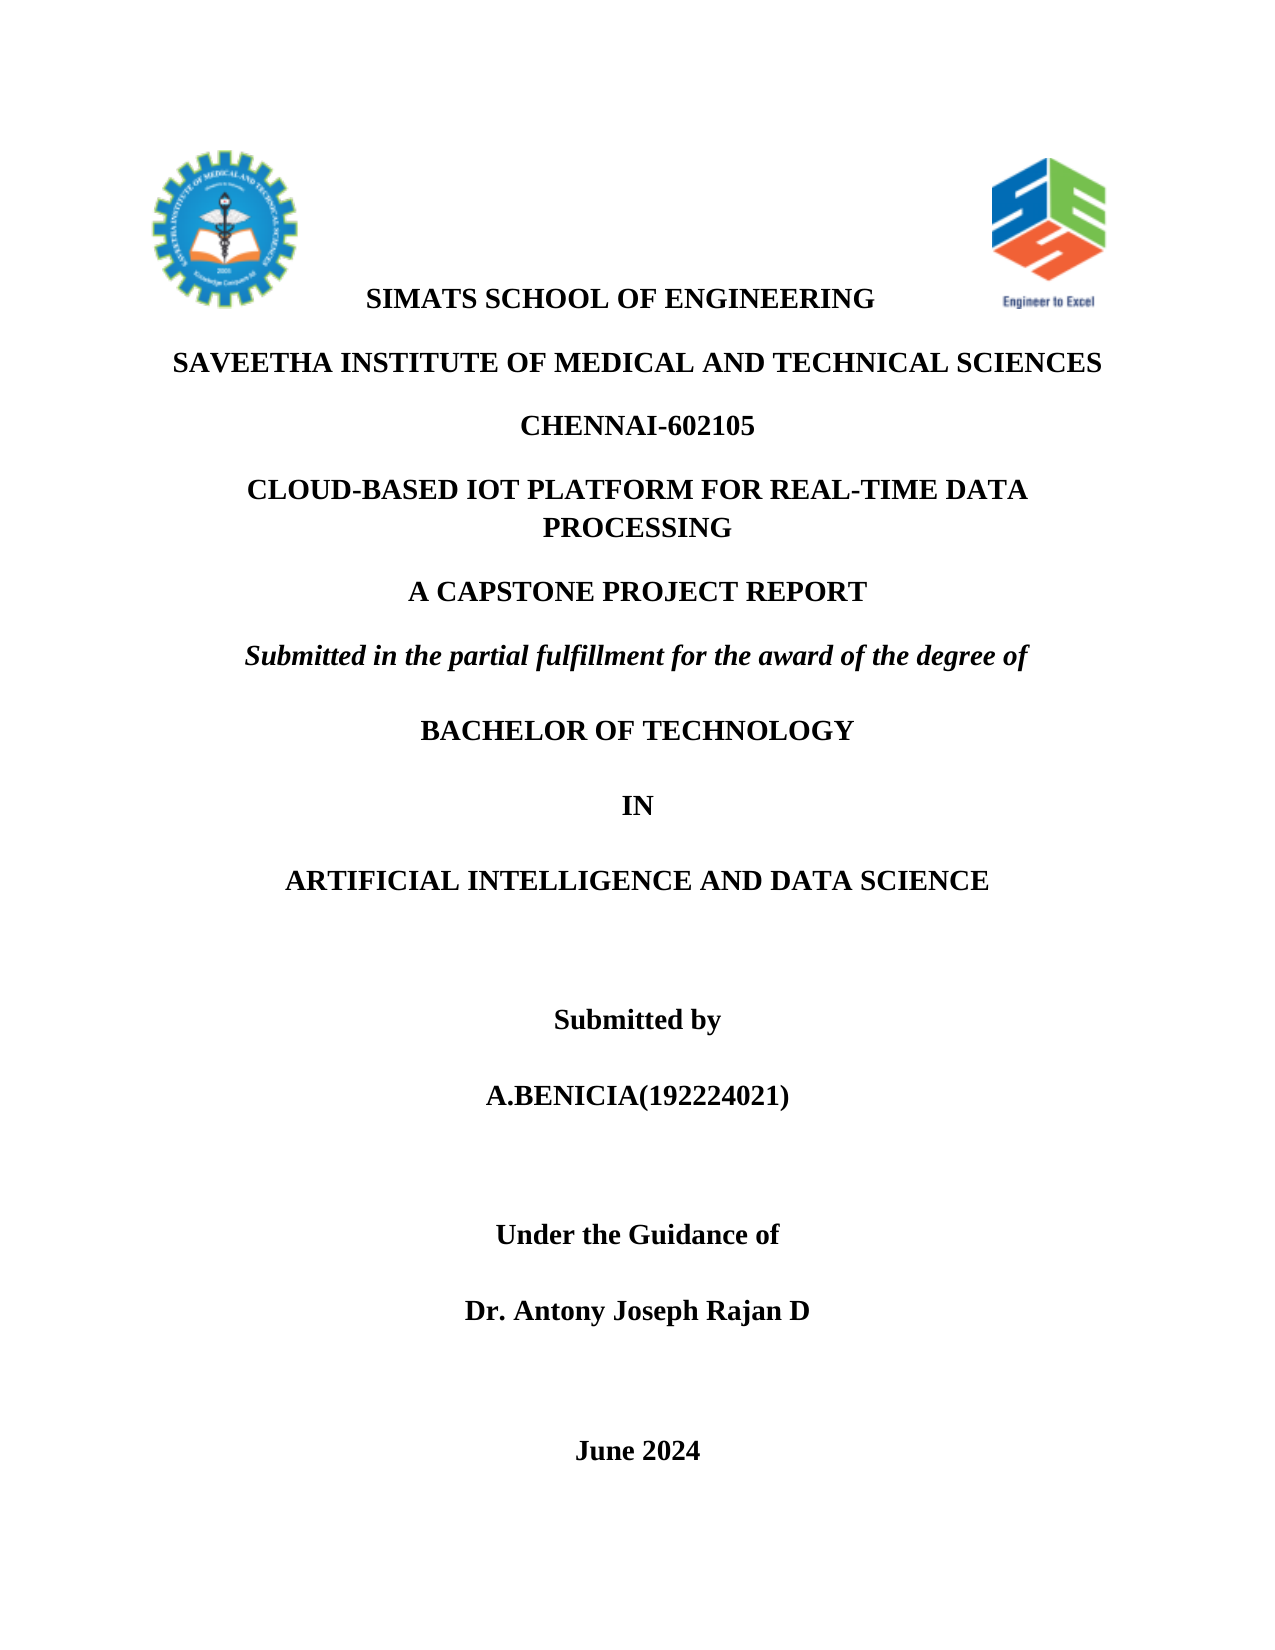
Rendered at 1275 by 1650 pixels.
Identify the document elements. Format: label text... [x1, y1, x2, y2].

text June 2024 [150, 1433, 1125, 1466]
text CLOUD-BASED IOT PLATFORM FOR REAL-TIME DATA PROCESSING [150, 472, 1125, 544]
text A CAPSTONE PROJECT REPORT [150, 574, 1125, 608]
text A.BENICIA(192224021) [150, 1078, 1125, 1111]
text ARTIFICIAL INTELLIGENCE AND DATA SCIENCE [150, 863, 1125, 897]
text IN [150, 788, 1125, 822]
text BACHELOR OF TECHNOLOGY [150, 713, 1125, 746]
picture [150, 150, 300, 309]
picture [992, 158, 1110, 309]
text Submitted in the partial fulfillment for the award of the degree of [150, 638, 1125, 671]
text CHENNAI-602105 [150, 408, 1125, 442]
text Under the Guidance of [150, 1217, 1125, 1251]
text SAVEETHA INSTITUTE OF MEDICAL AND TECHNICAL SCIENCES [150, 345, 1125, 378]
text Dr. Antony Joseph Rajan D [150, 1293, 1125, 1326]
text Submitted by [150, 1002, 1125, 1036]
